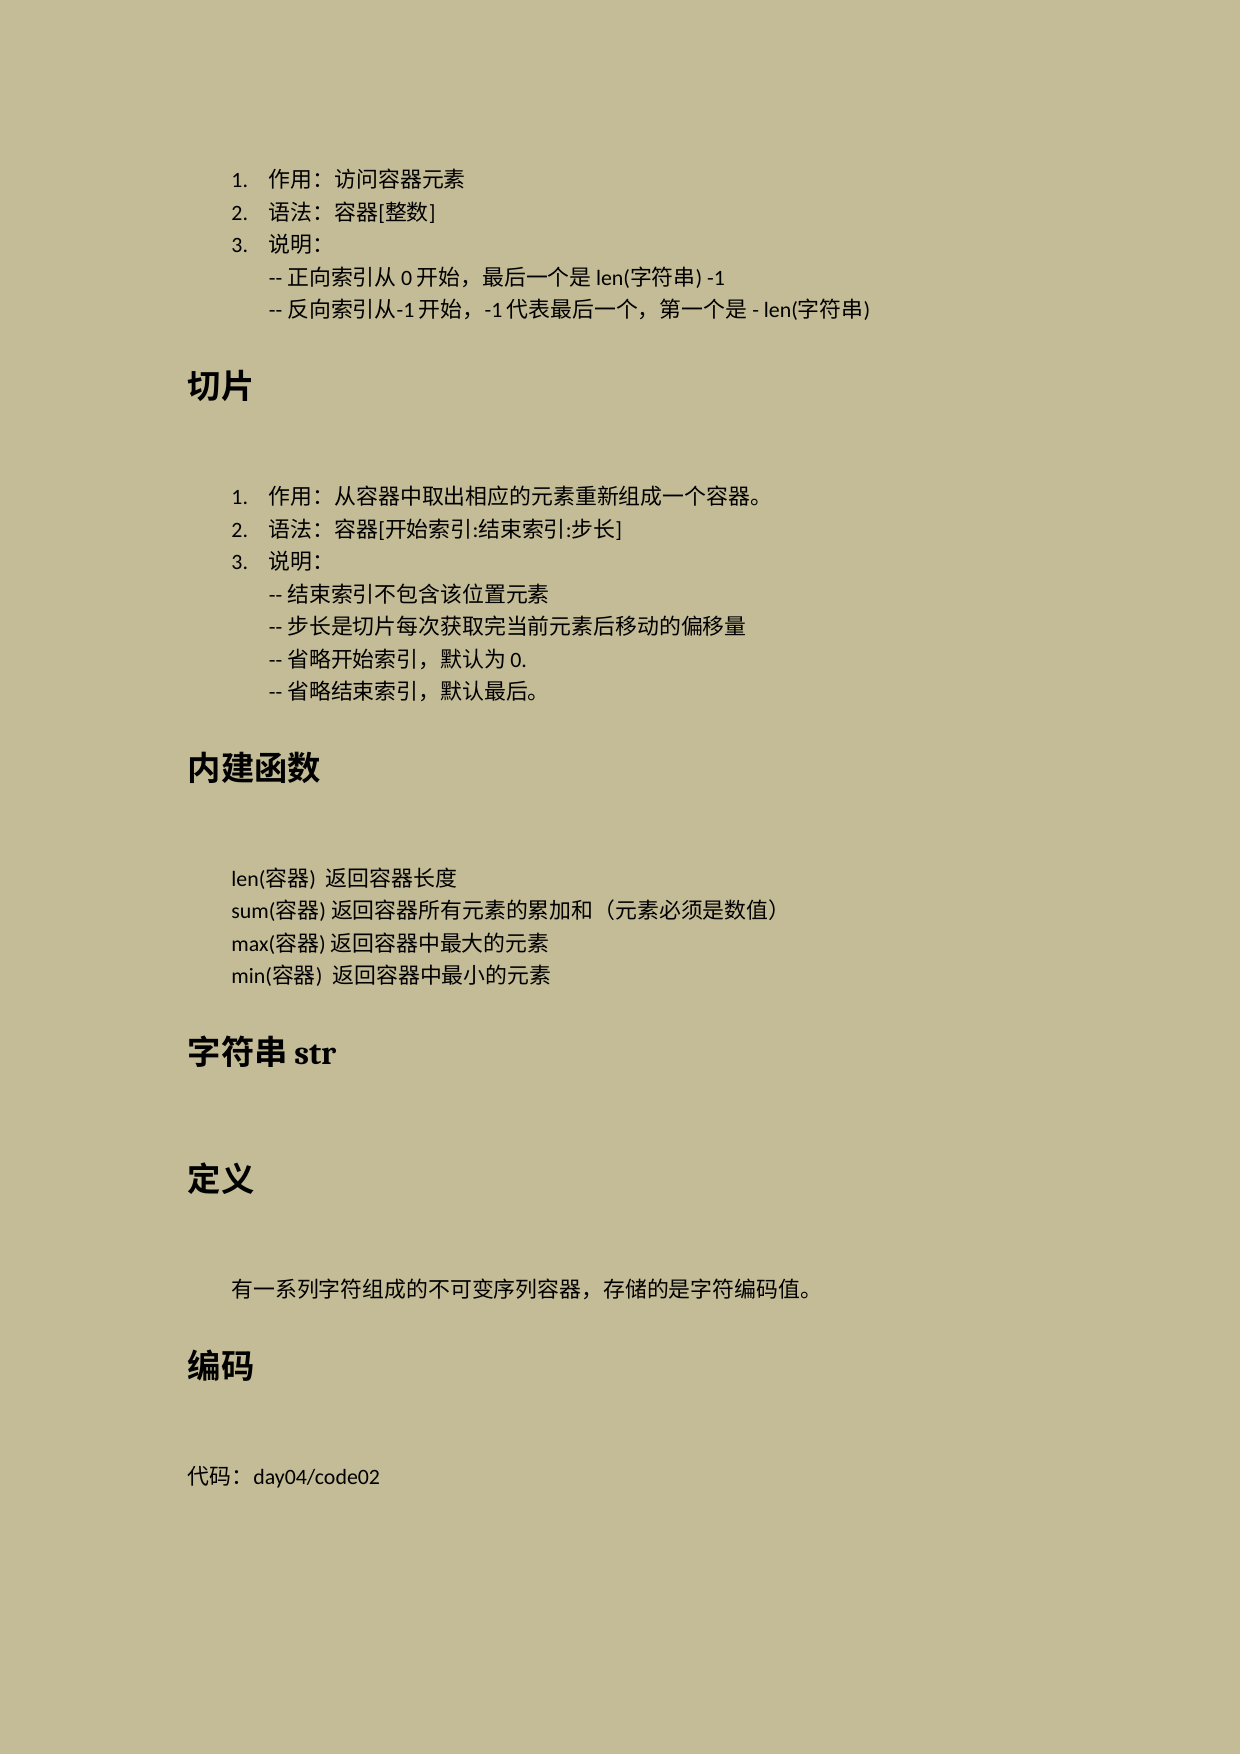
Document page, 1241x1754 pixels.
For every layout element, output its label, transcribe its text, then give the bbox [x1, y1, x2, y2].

text -- 省略开始索引，默认为0. [269, 641, 1053, 674]
text -- 结束索引不包含该位置元素 [269, 576, 1053, 609]
text sum(容器) 返回容器所有元素的累加和（元素必须是数值） [187, 893, 1053, 926]
text 代码：day04/code02 [187, 1459, 1053, 1491]
text max(容器) 返回容器中最大的元素 [187, 926, 1053, 958]
list 作用：访问容器元素 [231, 162, 1053, 194]
text -- 反向索引从-1开始，-1代表最后一个，第一个是 - len(字符串) [269, 292, 1053, 324]
subtitle 切片 [187, 352, 1053, 417]
list 说明： [231, 227, 1053, 259]
subtitle 定义 [187, 1145, 1053, 1210]
subtitle 字符串str [187, 1018, 1053, 1083]
text min(容器) 返回容器中最小的元素 [187, 958, 1053, 991]
list 说明： [231, 544, 1053, 576]
list 语法：容器[开始索引:结束索引:步长] [231, 511, 1053, 544]
subtitle 编码 [187, 1332, 1053, 1397]
text -- 步长是切片每次获取完当前元素后移动的偏移量 [269, 609, 1053, 641]
subtitle 内建函数 [187, 733, 1053, 798]
list 作用：从容器中取出相应的元素重新组成一个容器。 [231, 479, 1053, 511]
text len(容器) 返回容器长度 [187, 861, 1053, 893]
text -- 省略结束索引，默认最后。 [269, 674, 1053, 706]
text 有一系列字符组成的不可变序列容器，存储的是字符编码值。 [187, 1272, 1053, 1304]
text -- 正向索引从0开始，最后一个是len(字符串) -1 [269, 259, 1053, 292]
list 语法：容器[整数] [231, 194, 1053, 227]
